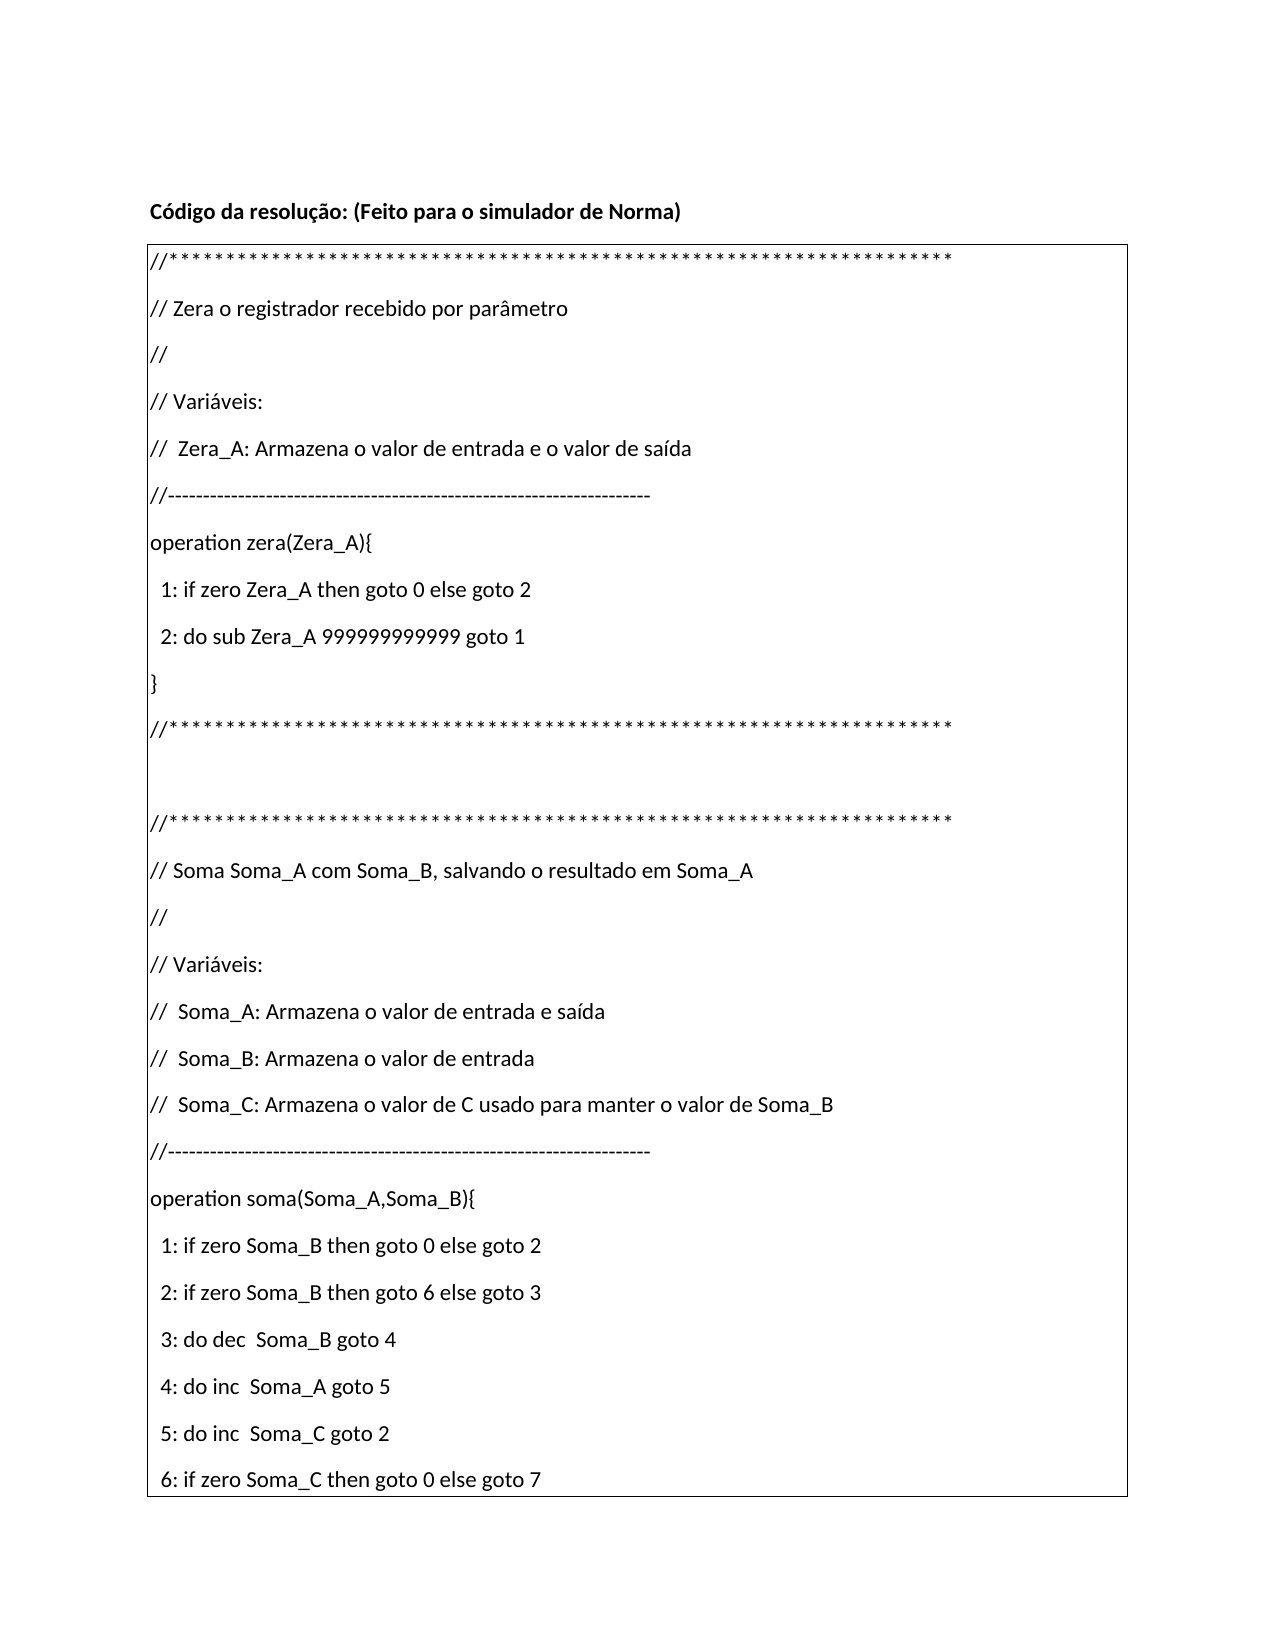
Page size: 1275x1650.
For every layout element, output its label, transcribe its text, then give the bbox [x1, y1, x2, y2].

text 1: if zero Zera_A then goto 0 else goto 2 [148, 572, 1127, 603]
text //********************************************************************* [148, 806, 1127, 837]
text operation soma(Soma_A,Soma_B){ [148, 1181, 1127, 1212]
text 1: if zero Soma_B then goto 0 else goto 2 [148, 1228, 1127, 1259]
text // Soma_C: Armazena o valor de C usado para manter o valor de Soma_B [148, 1087, 1127, 1119]
text //********************************************************************* [148, 712, 1127, 744]
text //********************************************************************* [148, 245, 1127, 275]
text 2: do sub Zera_A 999999999999 goto 1 [148, 619, 1127, 650]
text // Soma Soma_A com Soma_B, salvando o resultado em Soma_A [148, 853, 1127, 884]
text operation zera(Zera_A){ [148, 525, 1127, 556]
text //--------------------------------------------------------------------- [148, 478, 1127, 509]
text } [148, 666, 1127, 697]
text // [148, 900, 1127, 931]
text 3: do dec Soma_B goto 4 [148, 1322, 1127, 1353]
text 6: if zero Soma_C then goto 0 else goto 7 [148, 1462, 1127, 1496]
text 4: do inc Soma_A goto 5 [148, 1369, 1127, 1400]
text // [148, 337, 1127, 369]
text // Soma_A: Armazena o valor de entrada e saída [148, 994, 1127, 1025]
text // Zera o registrador recebido por parâmetro [148, 291, 1127, 322]
text // Soma_B: Armazena o valor de entrada [148, 1041, 1127, 1072]
text 2: if zero Soma_B then goto 6 else goto 3 [148, 1275, 1127, 1306]
text //--------------------------------------------------------------------- [148, 1134, 1127, 1166]
text // Variáveis: [148, 947, 1127, 978]
text Código da resolução: (Feito para o simulador de Norma) [150, 197, 1125, 225]
text // Variáveis: [148, 384, 1127, 416]
text // Zera_A: Armazena o valor de entrada e o valor de saída [148, 431, 1127, 462]
text 5: do inc Soma_C goto 2 [148, 1416, 1127, 1447]
